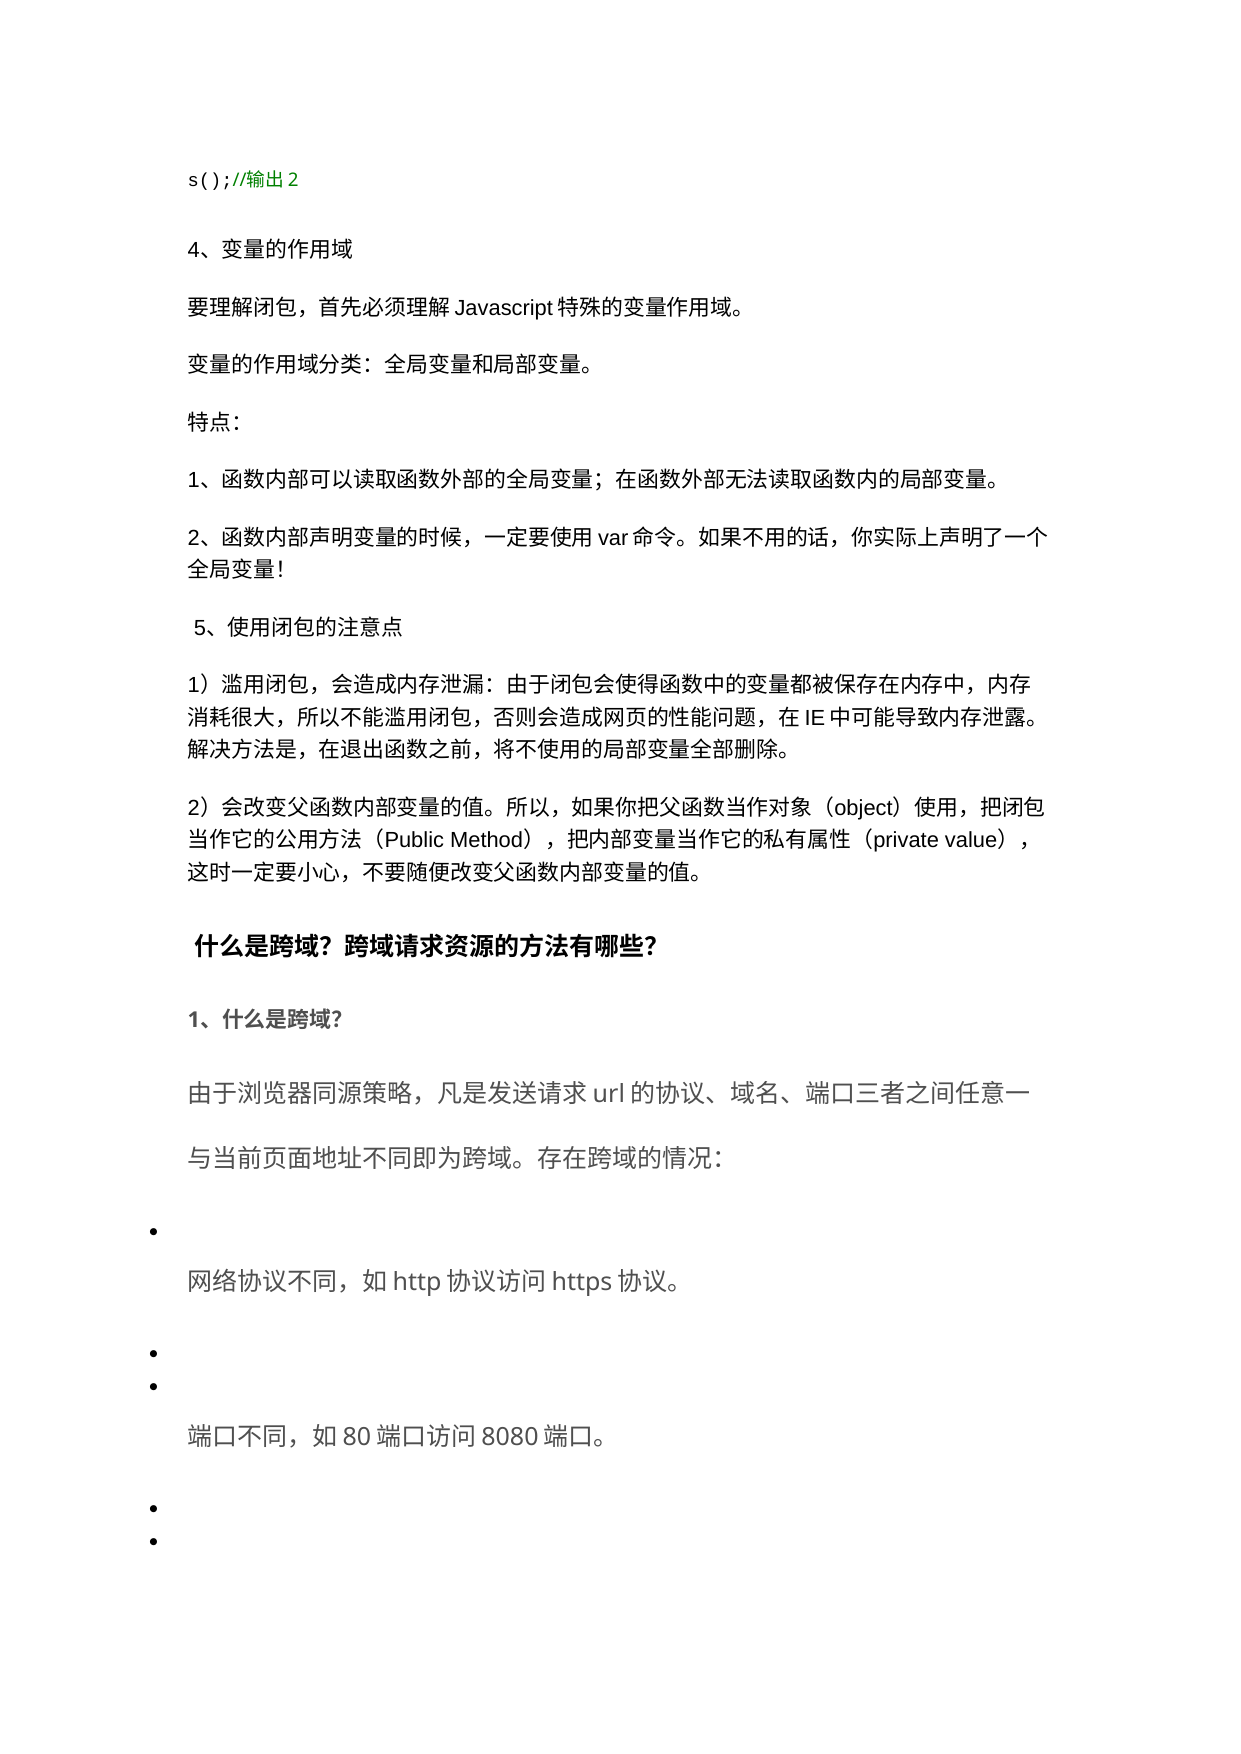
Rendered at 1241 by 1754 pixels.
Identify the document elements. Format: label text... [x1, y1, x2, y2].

text 特点： [187, 404, 1053, 437]
text 2、函数内部声明变量的时候，一定要使用var命令。如果不用的话，你实际上声明了一个全局变量！ [187, 519, 1053, 584]
subtitle 什么是跨域？跨域请求资源的方法有哪些？ [187, 912, 1053, 977]
text 网络协议不同，如http协议访问https协议。 [187, 1247, 1053, 1312]
text 2）会改变父函数内部变量的值。所以，如果你把父函数当作对象（object）使用，把闭包当作它的公用方法（Public Method），把内部变量当作它的私有属性（private value），这时一定要小心，不要随便改变父函数内部变量的值。 [187, 789, 1053, 887]
text 端口不同，如80端口访问8080端口。 [187, 1402, 1053, 1467]
text 1、函数内部可以读取函数外部的全局变量；在函数外部无法读取函数内的局部变量。 [187, 462, 1053, 494]
text 由于浏览器同源策略，凡是发送请求url的协议、域名、端口三者之间任意一与当前页面地址不同即为跨域。存在跨域的情况： [187, 1059, 1053, 1189]
text 变量的作用域分类：全局变量和局部变量。 [187, 347, 1053, 379]
text 要理解闭包，首先必须理解Javascript特殊的变量作用域。 [187, 289, 1053, 322]
text 4、变量的作用域 [187, 232, 1053, 264]
text 5、使用闭包的注意点 [187, 609, 1053, 642]
subtitle 1、什么是跨域？ [187, 1002, 1053, 1034]
text 1）滥用闭包，会造成内存泄漏：由于闭包会使得函数中的变量都被保存在内存中，内存消耗很大，所以不能滥用闭包，否则会造成网页的性能问题，在IE中可能导致内存泄露。解决方法是，在退出函数之前，将不使用的局部变量全部删除。 [187, 667, 1053, 764]
text s();//输出2 [187, 162, 1053, 194]
